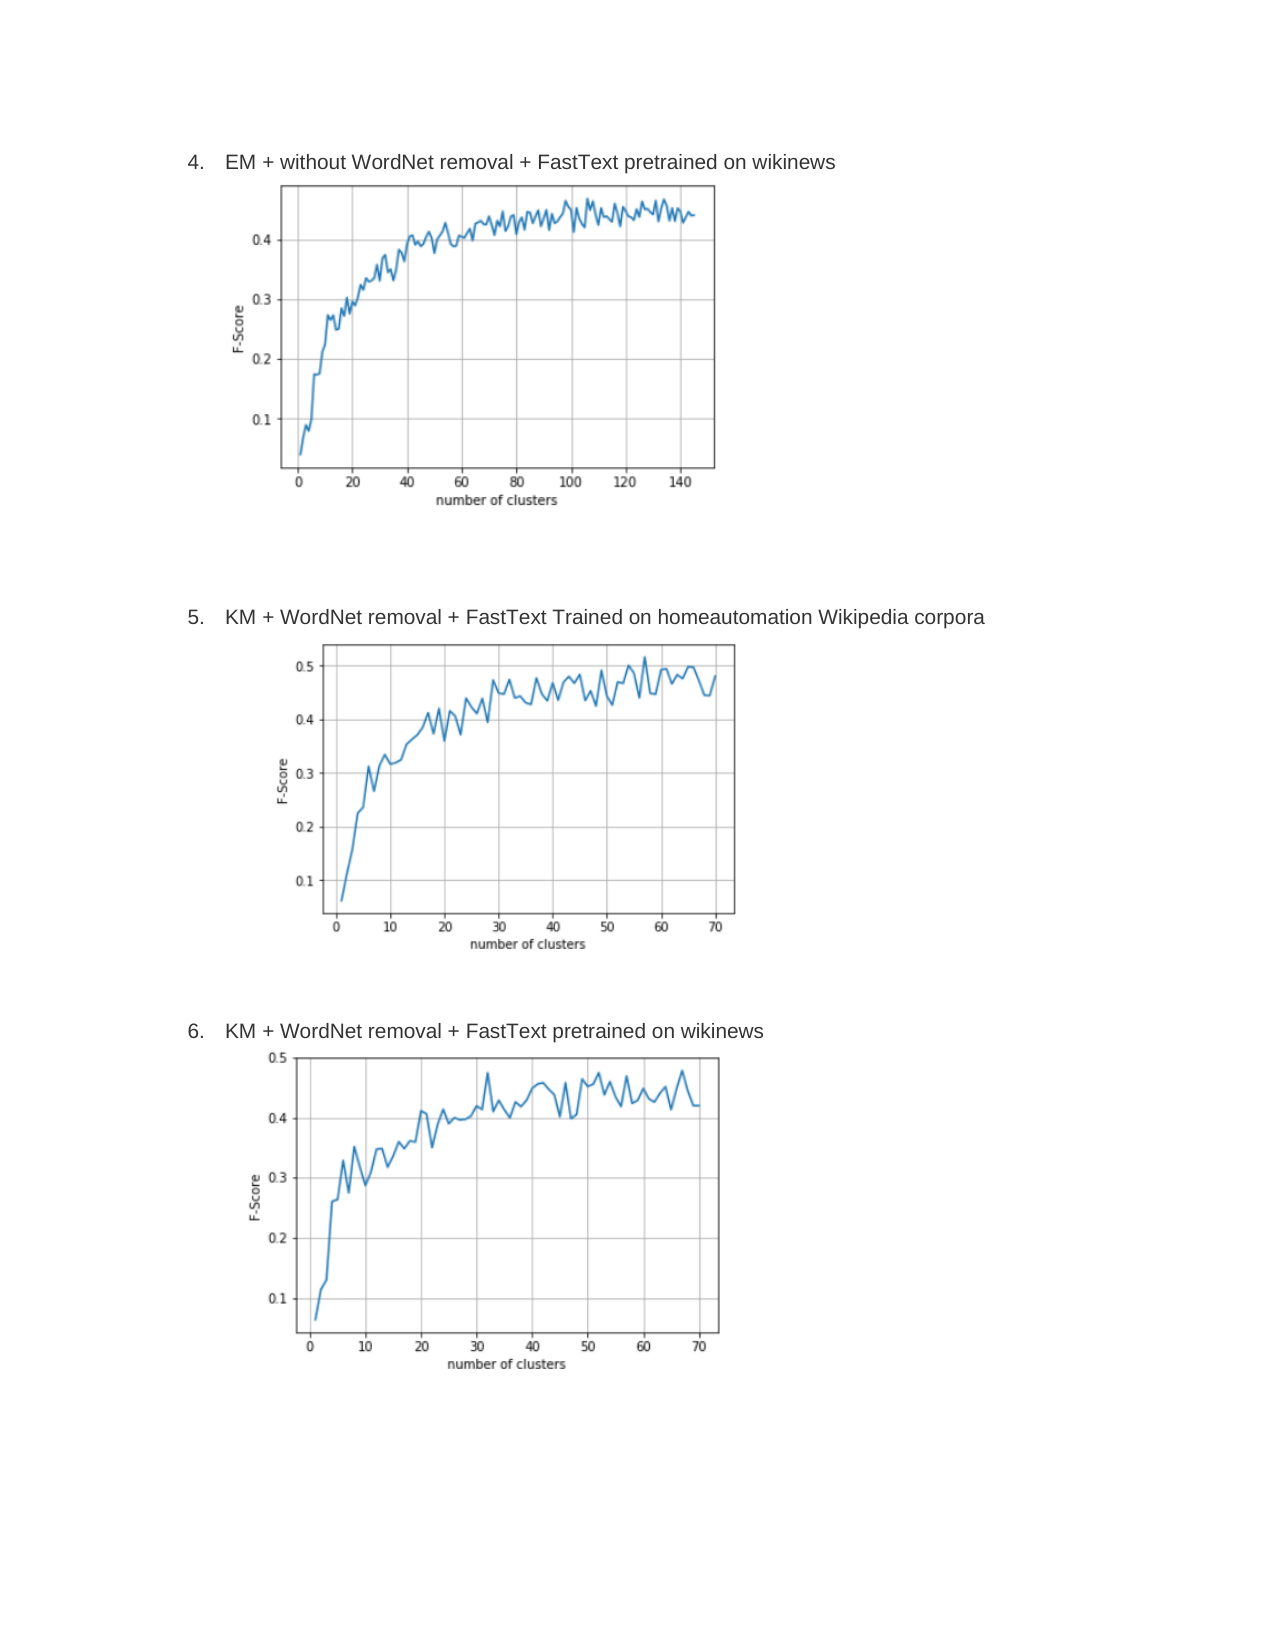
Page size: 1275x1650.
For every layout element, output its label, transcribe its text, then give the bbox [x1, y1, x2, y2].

picture [225, 1046, 751, 1378]
picture [225, 632, 778, 961]
list KM + WordNet removal + FastText pretrained on wikinews [187, 1019, 1125, 1043]
picture [225, 177, 751, 519]
list KM + WordNet removal + FastText Trained on homeautomation Wikipedia corpora [187, 605, 1125, 629]
list EM + without WordNet removal + FastText pretrained on wikinews [187, 150, 1125, 174]
